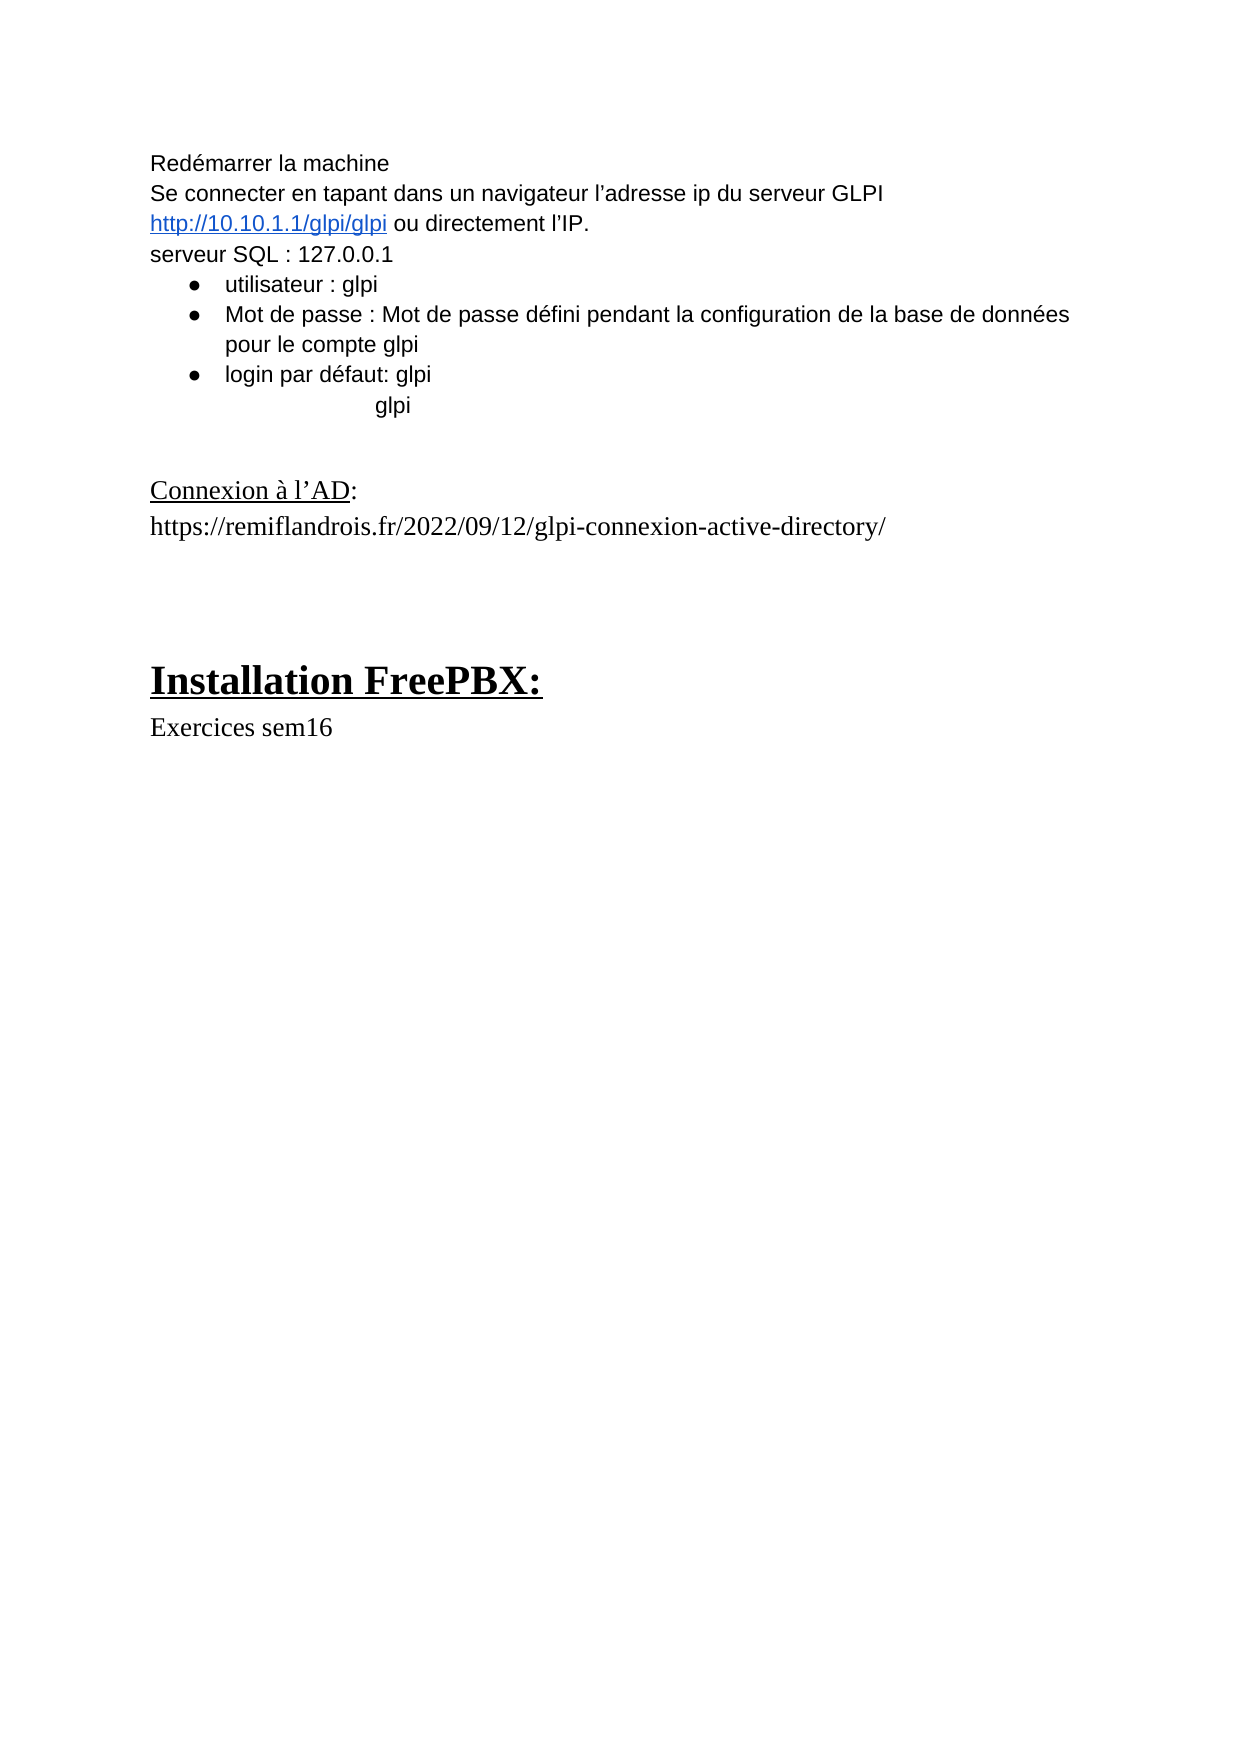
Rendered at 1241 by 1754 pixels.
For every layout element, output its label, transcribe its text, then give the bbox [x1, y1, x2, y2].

list login par défaut: glpi [187, 361, 1090, 388]
text Installation FreePBX: [150, 656, 1090, 704]
list Mot de passe : Mot de passe défini pendant la configuration de la base de données pour le compte glpi [187, 301, 1090, 358]
text Exercices sem16 [150, 711, 1090, 742]
text glpi [150, 392, 1090, 418]
text Se connecter en tapant dans un navigateur l’adresse ip du serveur GLPI http://10.10.1.1/glpi/glpi ou directement l’IP. [150, 180, 1090, 237]
list utilisateur : glpi [187, 271, 1090, 297]
text Connexion à l’AD: [150, 474, 1090, 505]
text Redémarrer la machine [150, 150, 1090, 176]
text https://remiflandrois.fr/2022/09/12/glpi-connexion-active-directory/ [150, 510, 1090, 541]
text serveur SQL : 127.0.0.1 [150, 241, 1090, 267]
